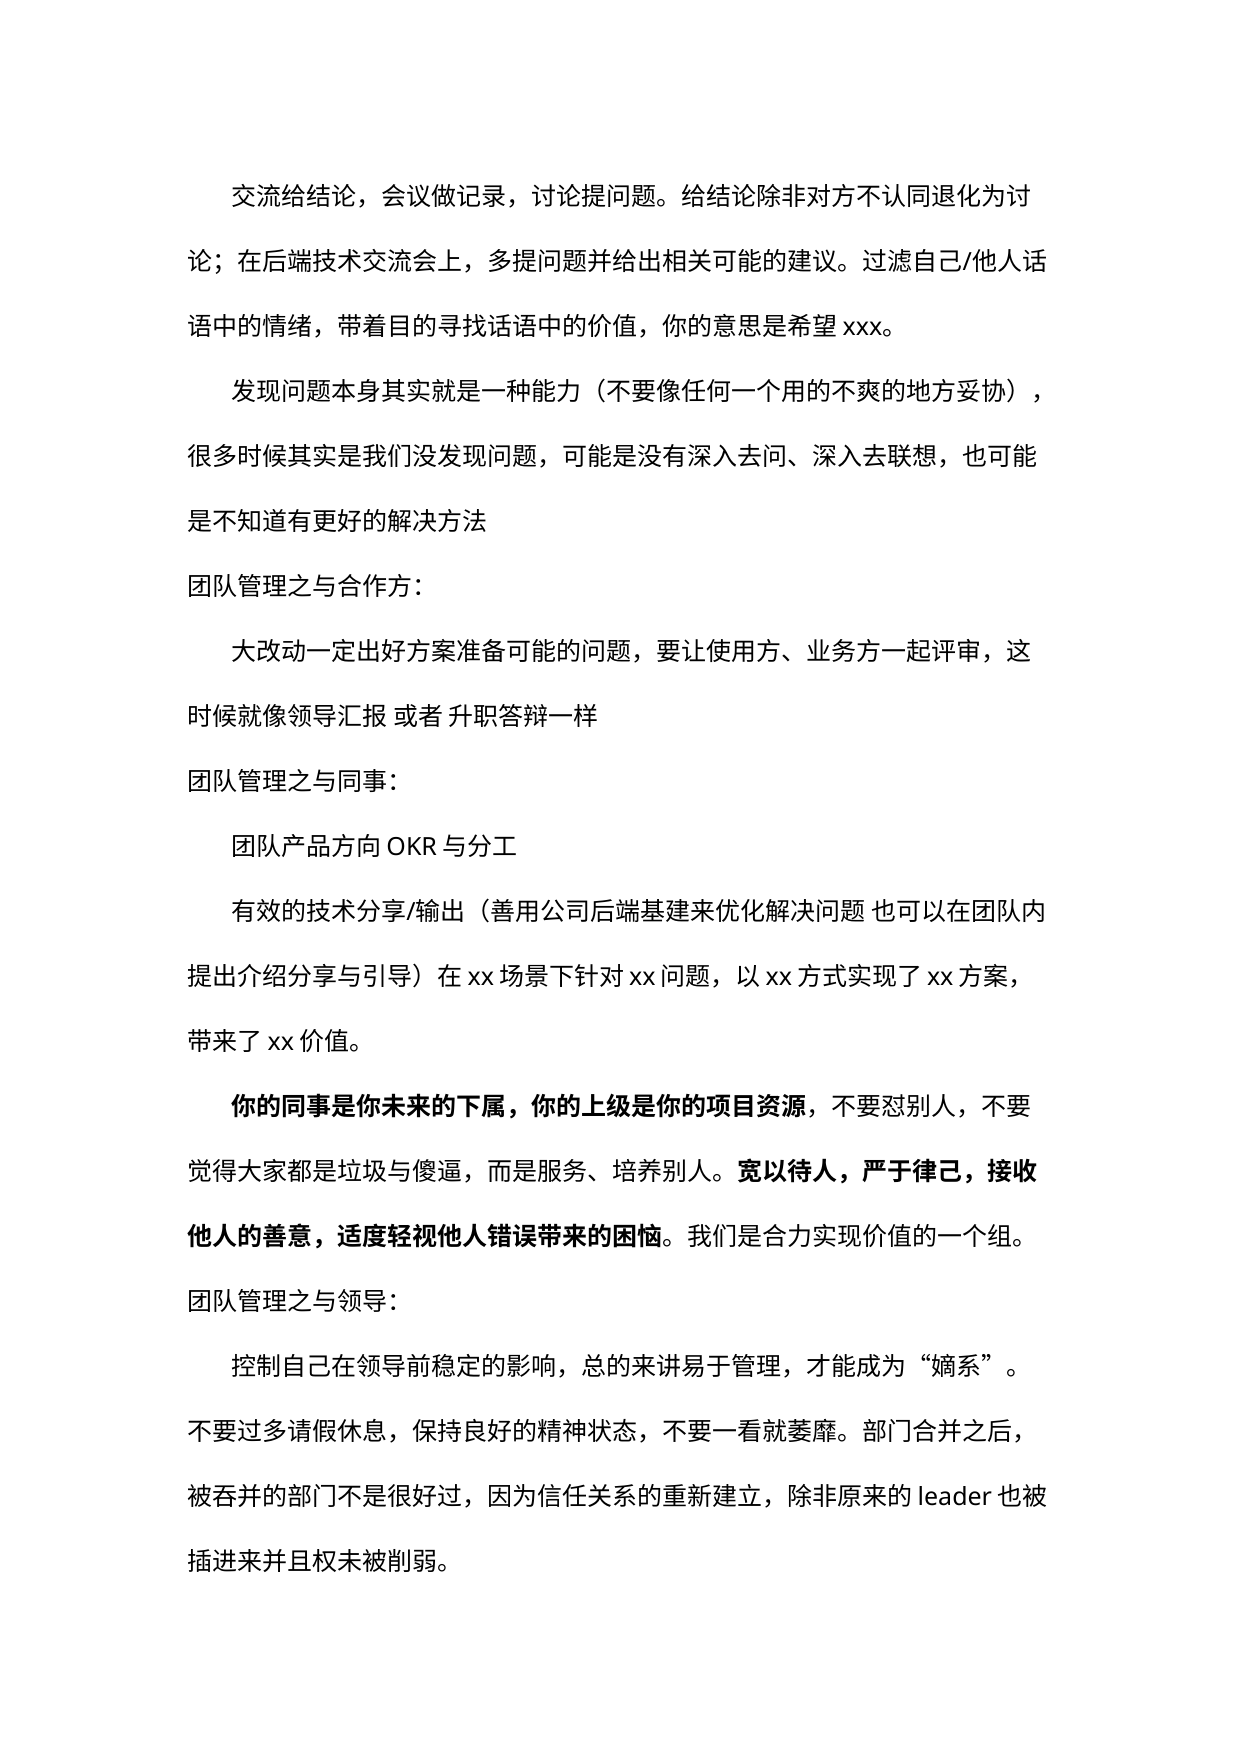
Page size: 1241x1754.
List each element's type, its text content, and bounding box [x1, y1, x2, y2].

text 团队管理之与同事： [187, 747, 1053, 812]
text 团队产品方向OKR与分工 [187, 812, 1053, 877]
text 大改动一定出好方案准备可能的问题，要让使用方、业务方一起评审，这时候就像领导汇报 或者 升职答辩一样 [187, 617, 1053, 747]
text 团队管理之与合作方： [187, 552, 1053, 617]
text 交流给结论，会议做记录，讨论提问题。给结论除非对方不认同退化为讨论；在后端技术交流会上，多提问题并给出相关可能的建议。过滤自己/他人话语中的情绪，带着目的寻找话语中的价值，你的意思是希望xxx。 [187, 162, 1053, 357]
text 发现问题本身其实就是一种能力（不要像任何一个用的不爽的地方妥协），很多时候其实是我们没发现问题，可能是没有深入去问、深入去联想，也可能是不知道有更好的解决方法 [187, 357, 1053, 552]
text 有效的技术分享/输出（善用公司后端基建来优化解决问题 也可以在团队内提出介绍分享与引导）在xx场景下针对xx问题，以xx方式实现了xx方案，带来了xx价值。 [187, 877, 1053, 1072]
text 控制自己在领导前稳定的影响，总的来讲易于管理，才能成为“嫡系”。不要过多请假休息，保持良好的精神状态，不要一看就萎靡。部门合并之后，被吞并的部门不是很好过，因为信任关系的重新建立，除非原来的leader也被插进来并且权未被削弱。 [187, 1332, 1053, 1592]
text 你的同事是你未来的下属，你的上级是你的项目资源，不要怼别人，不要觉得大家都是垃圾与傻逼，而是服务、培养别人。宽以待人，严于律己，接收他人的善意，适度轻视他人错误带来的困恼。我们是合力实现价值的一个组。 [187, 1072, 1053, 1267]
text 团队管理之与领导： [187, 1267, 1053, 1332]
